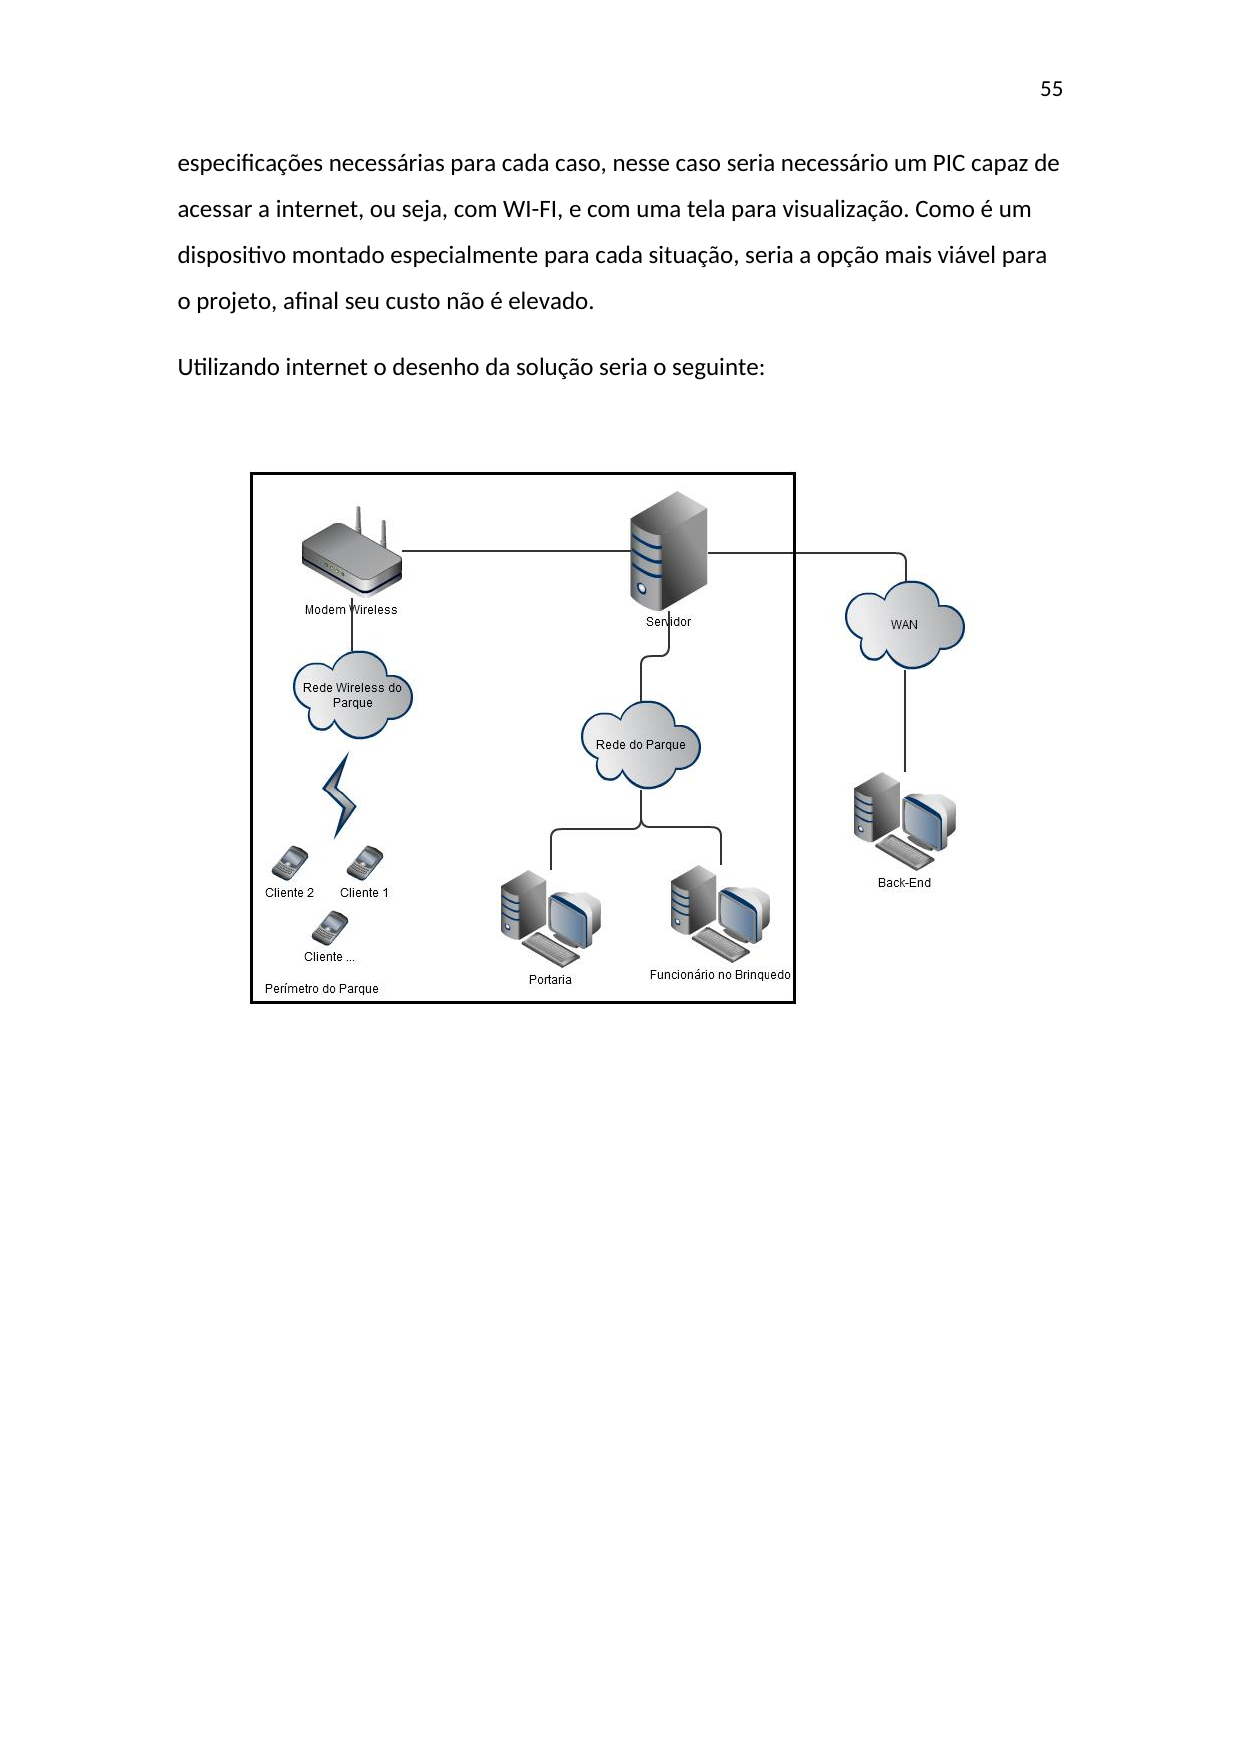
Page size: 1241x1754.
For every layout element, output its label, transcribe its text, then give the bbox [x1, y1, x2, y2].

text Utilizando internet o desenho da solução seria o seguinte: [177, 351, 1063, 382]
picture [177, 447, 1064, 1045]
